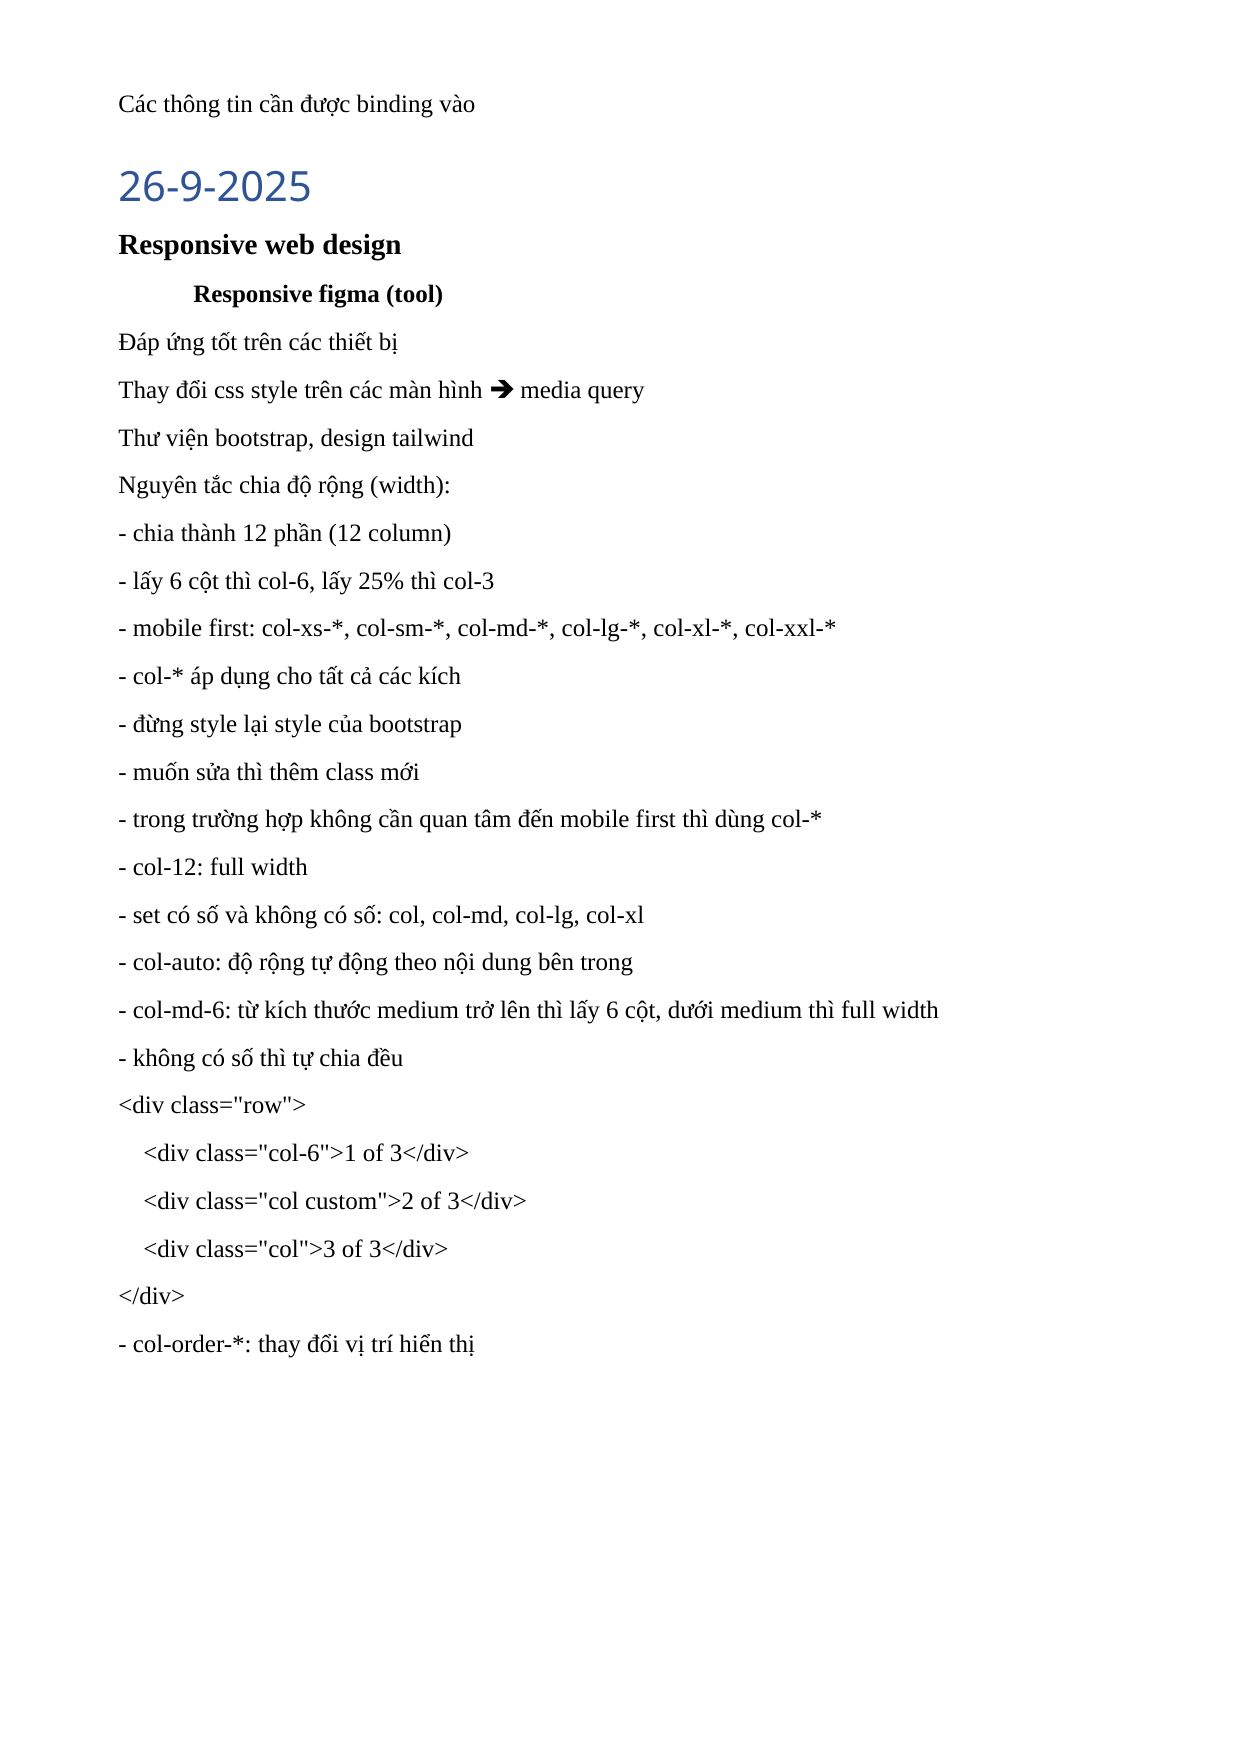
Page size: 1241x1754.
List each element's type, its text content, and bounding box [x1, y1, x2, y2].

text - không có số thì tự chia đều [118, 1043, 1122, 1072]
subtitle 26-9-2025 [118, 157, 1122, 214]
text Responsive figma (tool) [193, 279, 1122, 308]
text Responsive web design [118, 227, 1122, 260]
text - col-* áp dụng cho tất cả các kích [118, 661, 1122, 690]
text - muốn sửa thì thêm class mới [118, 757, 1122, 785]
text Thư viện bootstrap, design tailwind [118, 423, 1122, 451]
text - chia thành 12 phần (12 column) [118, 518, 1122, 547]
text - col-order-*: thay đổi vị trí hiển thị [118, 1329, 1122, 1358]
text <div class="row"> [118, 1091, 1122, 1119]
text - set có số và không có số: col, col-md, col-lg, col-xl [118, 900, 1122, 928]
text - lấy 6 cột thì col-6, lấy 25% thì col-3 [118, 566, 1122, 594]
text Đáp ứng tốt trên các thiết bị [118, 327, 1122, 356]
text <div class="col">3 of 3</div> [118, 1234, 1122, 1262]
text - col-12: full width [118, 852, 1122, 881]
text - đừng style lại style của bootstrap [118, 709, 1122, 738]
text - trong trường hợp không cần quan tâm đến mobile first thì dùng col-* [118, 804, 1122, 833]
text <div class="col-6">1 of 3</div> [118, 1138, 1122, 1167]
text <div class="col custom">2 of 3</div> [118, 1186, 1122, 1215]
text Các thông tin cần được binding vào [118, 89, 1122, 117]
text Thay đổi css style trên các màn hình media query [118, 375, 1122, 404]
text </div> [118, 1281, 1122, 1310]
text - mobile first: col-xs-*, col-sm-*, col-md-*, col-lg-*, col-xl-*, col-xxl-* [118, 613, 1122, 642]
text Nguyên tắc chia độ rộng (width): [118, 470, 1122, 499]
text - col-auto: độ rộng tự động theo nội dung bên trong [118, 947, 1122, 976]
text - col-md-6: từ kích thước medium trở lên thì lấy 6 cột, dưới medium thì full width [118, 995, 1122, 1024]
